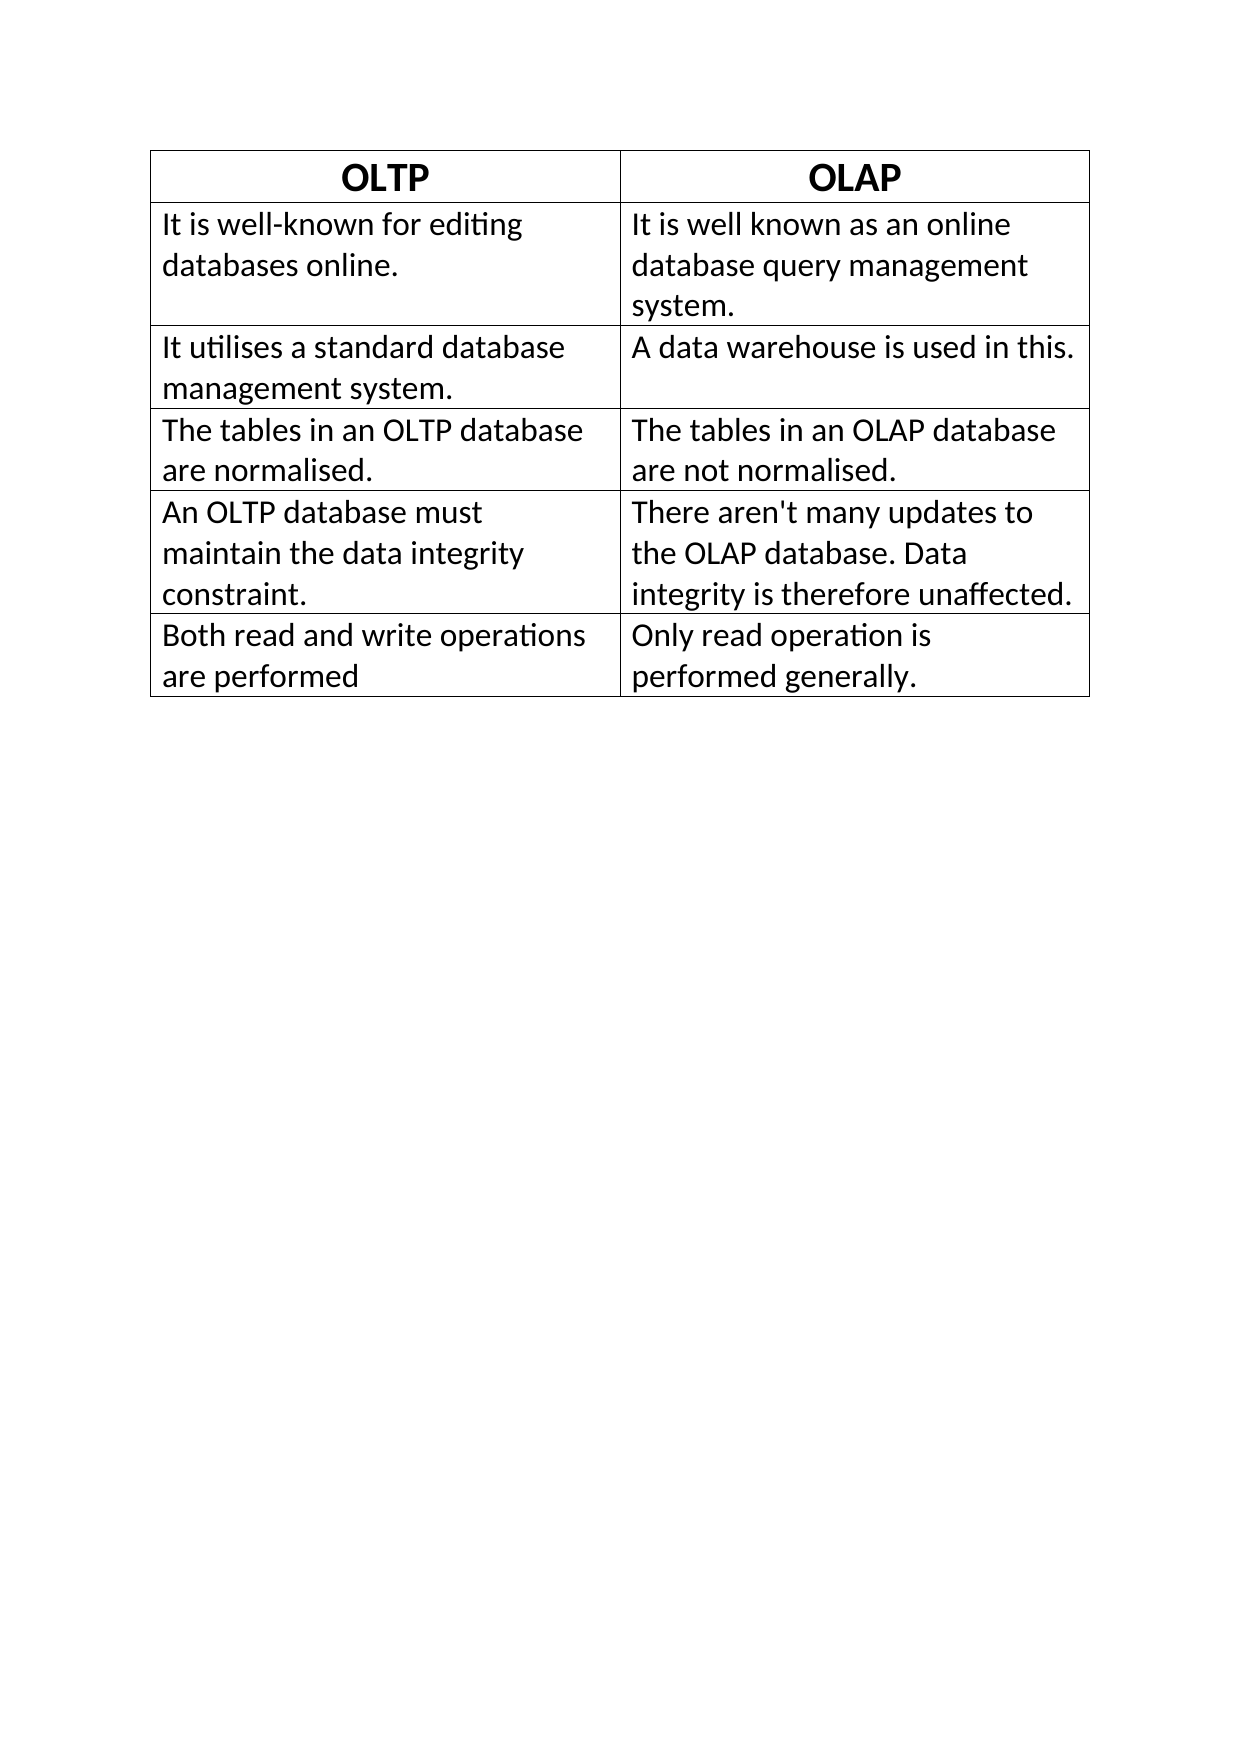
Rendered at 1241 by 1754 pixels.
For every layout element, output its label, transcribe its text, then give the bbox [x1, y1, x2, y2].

table_cell The tables in an OLTP database are normalised. [151, 409, 620, 490]
table_header OLAP [621, 151, 1089, 202]
table_cell It is well-known for editing databases online. [151, 203, 620, 325]
table_cell There aren't many updates to the OLAP database. Data integrity is therefore unaffected. [621, 491, 1089, 613]
table_header OLTP [151, 151, 620, 202]
table_cell It utilises a standard database management system. [151, 326, 620, 408]
table_cell The tables in an OLAP database are not normalised. [621, 409, 1089, 490]
table_cell A data warehouse is used in this. [621, 326, 1089, 408]
table_cell An OLTP database must maintain the data integrity constraint. [151, 491, 620, 613]
table_cell Both read and write operations are performed [151, 614, 620, 696]
table_cell It is well known as an online database query management system. [621, 203, 1089, 325]
table_cell Only read operation is performed generally. [621, 614, 1089, 696]
